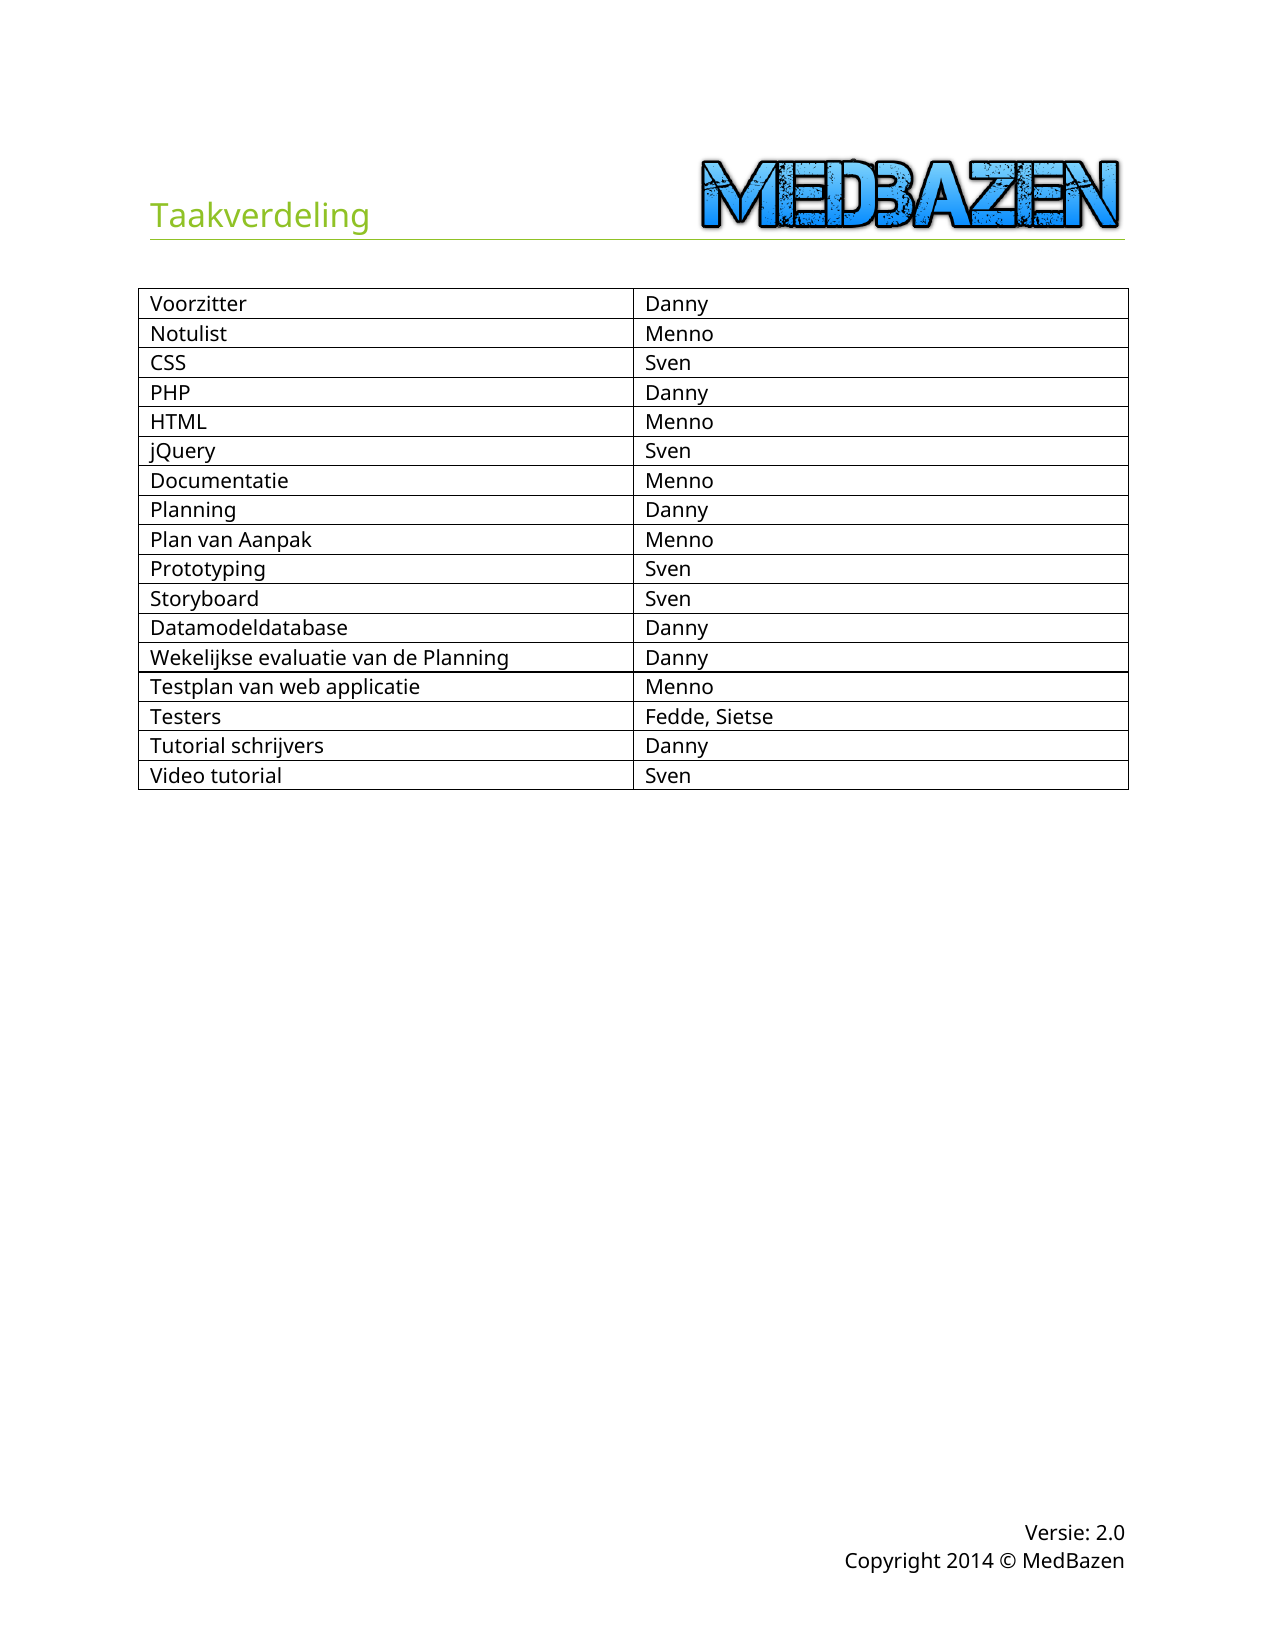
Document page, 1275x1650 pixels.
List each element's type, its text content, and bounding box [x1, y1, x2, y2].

table_cell Menno [634, 673, 1128, 701]
table_cell Planning [139, 496, 633, 524]
table_cell Sven [634, 437, 1128, 465]
table_cell Sven [634, 348, 1128, 377]
subtitle Taakverdeling [150, 192, 1125, 239]
table_cell Storyboard [139, 584, 633, 612]
table_cell Danny [634, 643, 1128, 671]
table_cell Datamodeldatabase [139, 614, 633, 642]
table_cell PHP [139, 378, 633, 406]
table_cell Danny [634, 378, 1128, 406]
table_cell Testers [139, 702, 633, 730]
table_cell Video tutorial [139, 761, 633, 789]
table_cell Danny [634, 614, 1128, 642]
table_cell Plan van Aanpak [139, 525, 633, 553]
table_cell Tutorial schrijvers [139, 731, 633, 760]
table_cell Testplan van web applicatie [139, 673, 633, 701]
table_cell HTML [139, 407, 633, 436]
table_cell Sven [634, 761, 1128, 789]
table_cell jQuery [139, 437, 633, 465]
table_cell Danny [634, 731, 1128, 760]
table_cell Sven [634, 584, 1128, 612]
table_cell Fedde, Sietse [634, 702, 1128, 730]
table_header Danny [634, 289, 1128, 318]
picture [696, 153, 1125, 234]
table_cell CSS [139, 348, 633, 377]
table_cell Wekelijkse evaluatie van de Planning [139, 643, 633, 671]
table_cell Sven [634, 555, 1128, 583]
table_cell Menno [634, 466, 1128, 494]
table_cell Menno [634, 407, 1128, 436]
table_cell Documentatie [139, 466, 633, 494]
table_cell Notulist [139, 319, 633, 347]
table_cell Menno [634, 319, 1128, 347]
table_cell Menno [634, 525, 1128, 553]
table_cell Danny [634, 496, 1128, 524]
table_cell Prototyping [139, 555, 633, 583]
table_header Voorzitter [139, 289, 633, 318]
